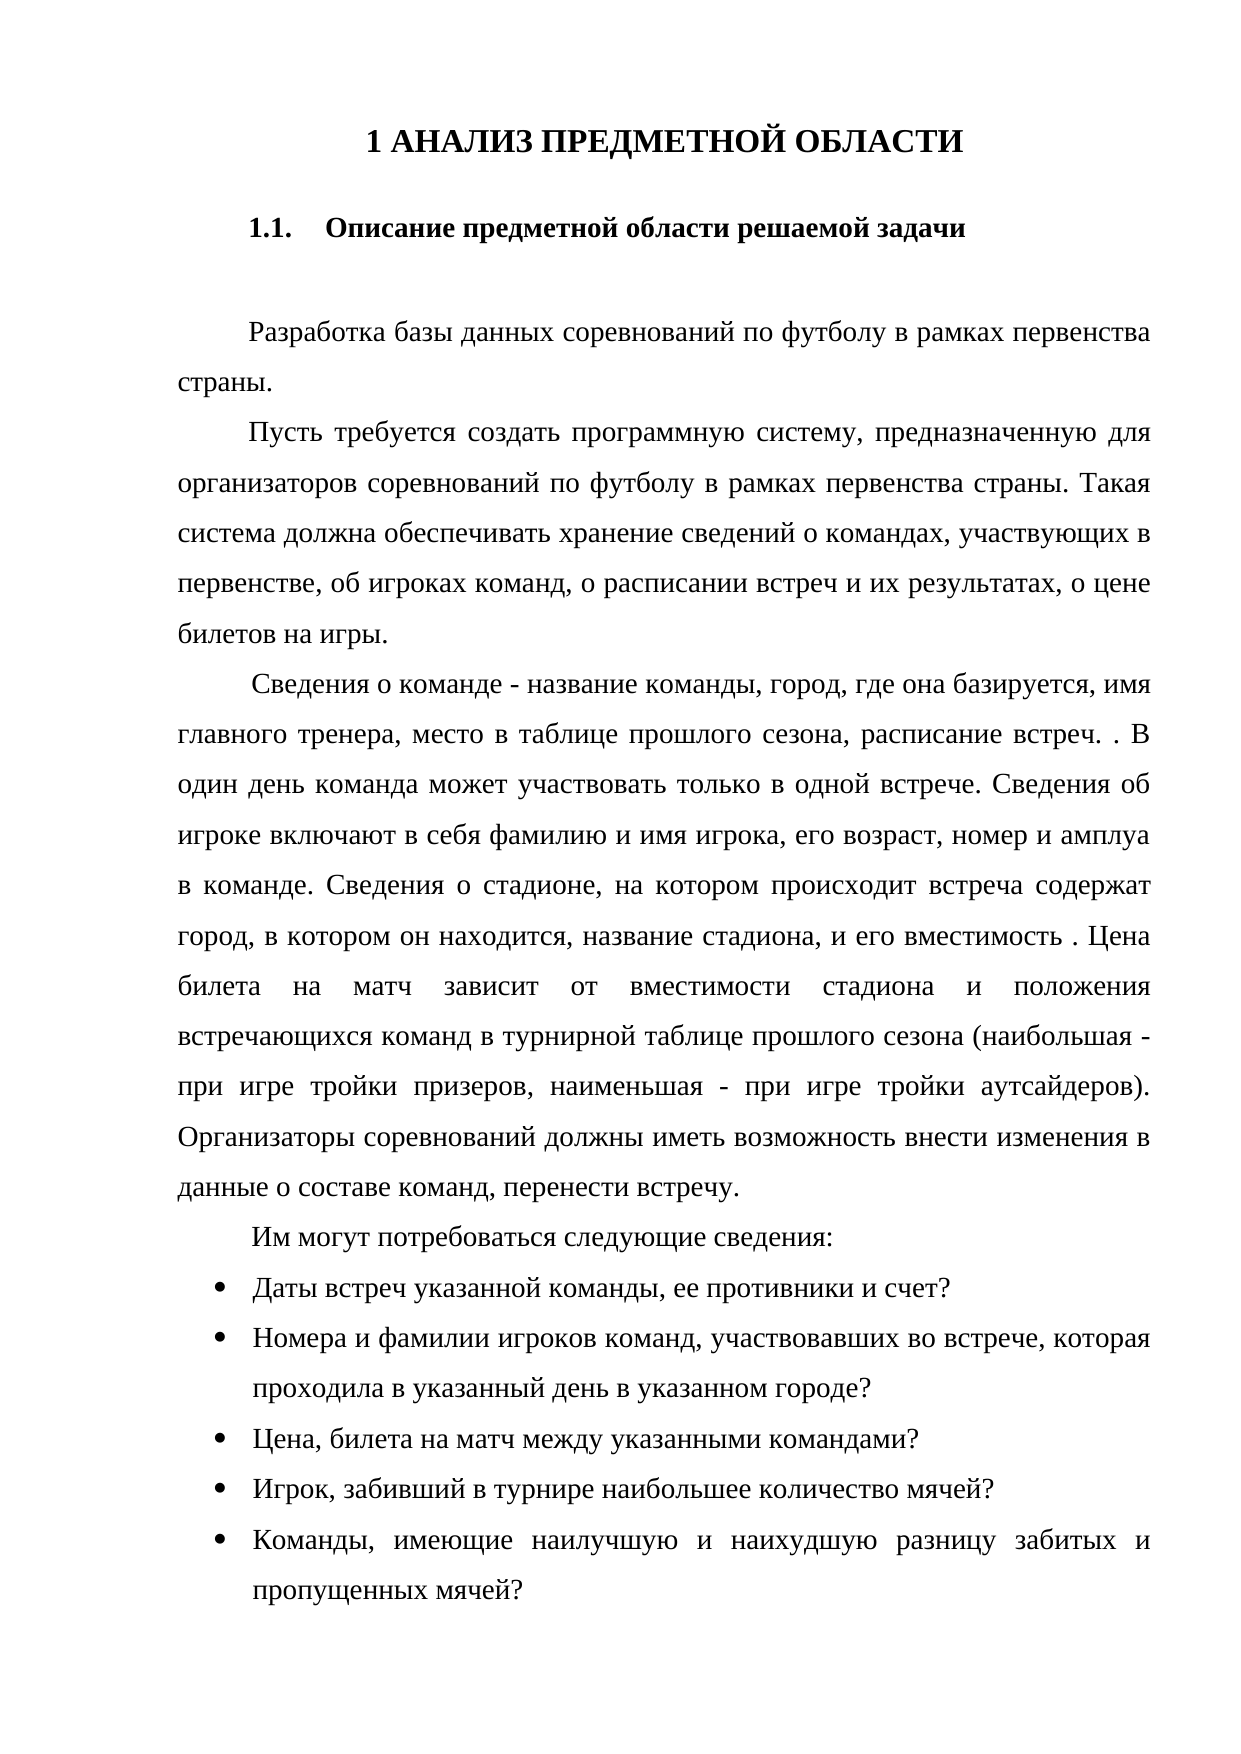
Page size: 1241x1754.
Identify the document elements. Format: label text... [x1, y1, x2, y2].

list Игрок, забивший в турнире наибольшее количество мячей? [215, 1471, 1152, 1505]
list Даты встреч указанной команды, ее противники и счет? [215, 1270, 1152, 1303]
list Команды, имеющие наилучшую и наихудшую разницу забитых и пропущенных мячей? [215, 1522, 1152, 1606]
list Цена, билета на матч между указанными командами? [215, 1421, 1152, 1454]
text Разработка базы данных соревнований по футболу в рамках первенства страны. [177, 314, 1152, 398]
list Номера и фамилии игроков команд, участвовавших во встрече, которая проходила в указанный день в указанном городе? [215, 1320, 1152, 1404]
title Описание предметной области решаемой задачи [177, 210, 1152, 244]
text Сведения о команде - название команды, город, где она базируется, имя главного тренера, место в таблице прошлого сезона, расписание встреч. . В один день команда может участвовать только в одной встрече. Сведения об игроке включают в себя фамилию и имя игрока, его возраст, номер и амплуа в команде. Сведения о стадионе, на котором происходит встреча содержат город, в котором он находится, название стадиона, и его вместимость . Цена билета на матч зависит от вместимости стадиона и положения встречающихся команд в турнирной таблице прошлого сезона (наибольшая - при игре тройки призеров, наименьшая - при игре тройки аутсайдеров). Организаторы соревнований должны иметь возможность внести изменения в данные о составе команд, перенести встречу. [177, 666, 1152, 1203]
text Им могут потребоваться следующие сведения: [177, 1219, 1152, 1253]
text Пусть требуется создать программную систему, предназначенную для организаторов соревнований по футболу в рамках первенства страны. Такая система должна обеспечивать хранение сведений о командах, участвующих в первенстве, об игроках команд, о расписании встреч и их результатах, о цене билетов на игры. [177, 414, 1152, 649]
text 1 АНАЛИЗ ПРЕДМЕТНОЙ ОБЛАСТИ [177, 121, 1152, 159]
